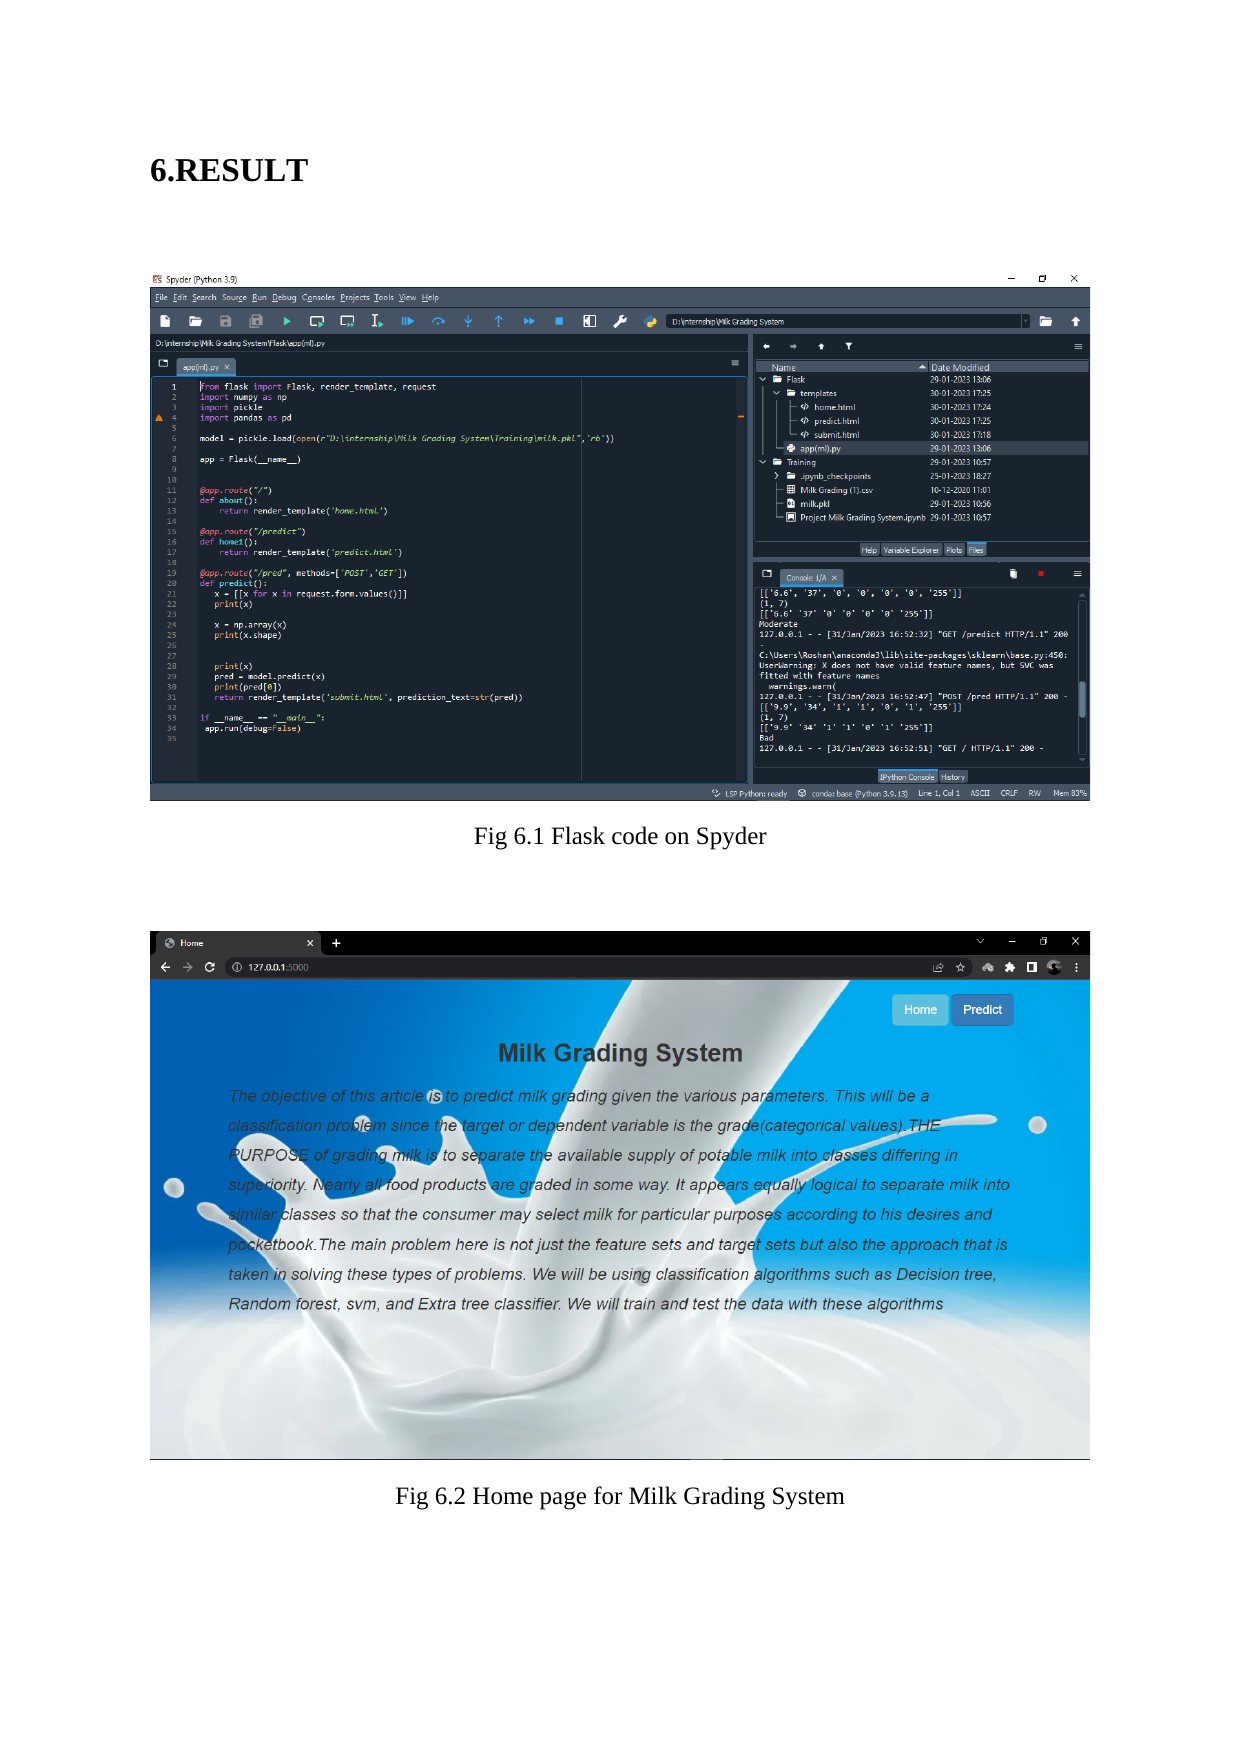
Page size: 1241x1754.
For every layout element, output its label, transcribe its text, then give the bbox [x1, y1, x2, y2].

picture [893, 995, 948, 1025]
picture [952, 995, 1013, 1025]
picture [150, 271, 1091, 801]
text 6.RESULT [150, 150, 1090, 188]
text Fig 6.2 Home page for Milk Grading System [150, 1481, 1090, 1509]
picture [150, 931, 1091, 1460]
text Fig 6.1 Flask code on Spyder [150, 821, 1090, 850]
picture [1028, 1116, 1047, 1134]
